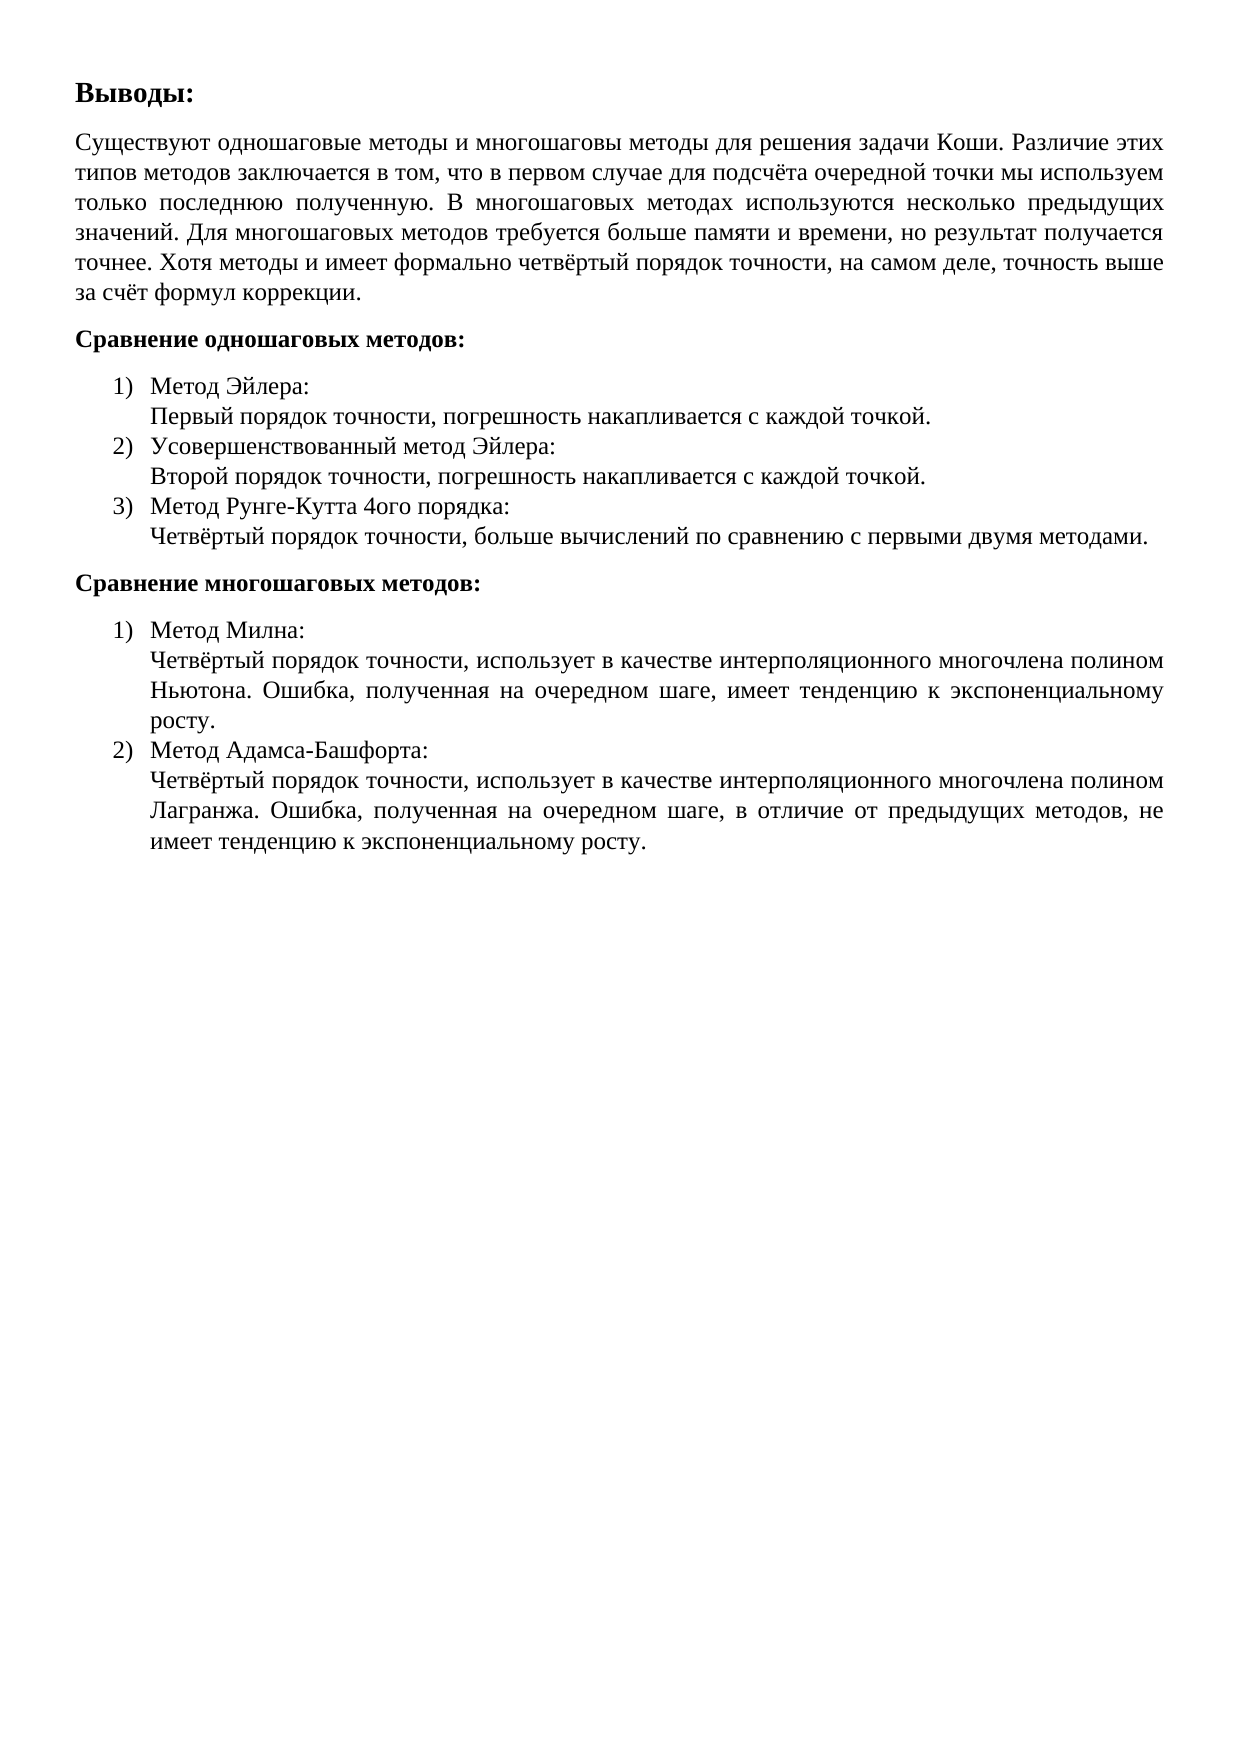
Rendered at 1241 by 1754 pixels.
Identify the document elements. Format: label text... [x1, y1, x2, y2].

list Второй порядок точности, погрешность накапливается с каждой точкой. [150, 461, 1165, 490]
text Существуют одношаговые методы и многошаговы методы для решения задачи Коши. Различие этих типов методов заключается в том, что в первом случае для подсчёта очередной точки мы используем только последнюю полученную. В многошаговых методах используются несколько предыдущих значений. Для многошаговых методов требуется больше памяти и времени, но результат получается точнее. Хотя методы и имеет формально четвёртый порядок точности, на самом деле, точность выше за счёт формул коррекции. [75, 127, 1165, 306]
list Метод Милна: [112, 615, 1165, 644]
list Метод Адамса-Башфорта: [112, 735, 1165, 764]
list Четвёртый порядок точности, больше вычислений по сравнению с первыми двумя методами. [150, 521, 1165, 550]
list Четвёртый порядок точности, использует в качестве интерполяционного многочлена полином Лагранжа. Ошибка, полученная на очередном шаге, в отличие от предыдущих методов, не имеет тенденцию к экспоненциальному росту. [150, 766, 1165, 854]
list Метод Рунге-Кутта 4ого порядка: [112, 491, 1165, 520]
list Четвёртый порядок точности, использует в качестве интерполяционного многочлена полином Ньютона. Ошибка, полученная на очередном шаге, имеет тенденцию к экспоненциальному росту. [150, 645, 1165, 734]
list Метод Эйлера: [112, 371, 1165, 400]
text Сравнение одношаговых методов: [75, 324, 1165, 353]
text Выводы: [75, 75, 1165, 108]
list Первый порядок точности, погрешность накапливается с каждой точкой. [150, 401, 1165, 430]
list Усовершенствованный метод Эйлера: [112, 431, 1165, 460]
text Сравнение многошаговых методов: [75, 568, 1165, 597]
